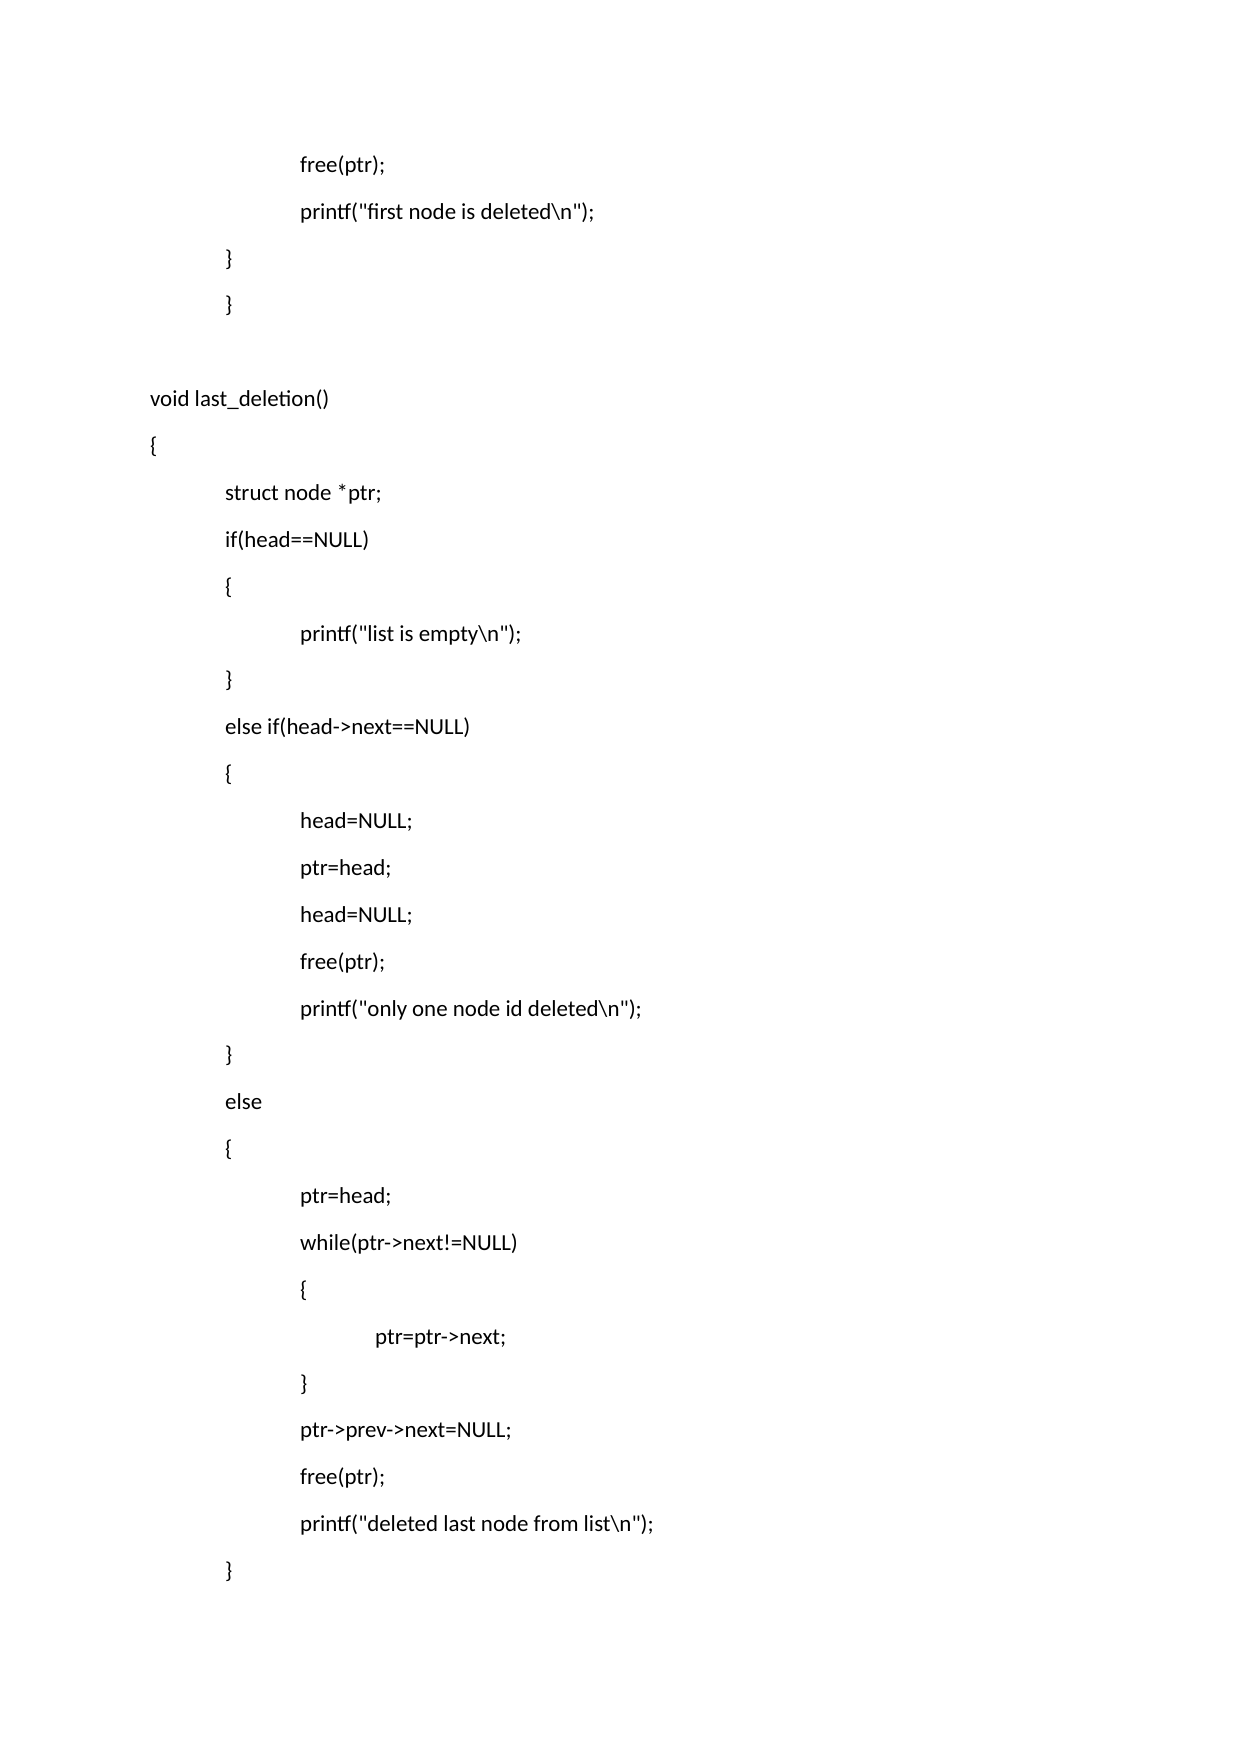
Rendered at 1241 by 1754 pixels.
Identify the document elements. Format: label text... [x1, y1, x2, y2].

text free(ptr); [150, 947, 1090, 975]
text { [150, 759, 1090, 787]
text { [150, 572, 1090, 600]
text } [150, 666, 1090, 694]
text void last_deletion() [150, 384, 1090, 412]
text free(ptr); [150, 1462, 1090, 1491]
text ptr=ptr->next; [150, 1322, 1090, 1350]
text } [150, 291, 1090, 319]
text head=NULL; [150, 806, 1090, 834]
text } [150, 1369, 1090, 1397]
text { [150, 1134, 1090, 1162]
text if(head==NULL) [150, 525, 1090, 553]
text struct node *ptr; [150, 478, 1090, 506]
text printf("only one node id deleted\n"); [150, 994, 1090, 1022]
text ptr=head; [150, 853, 1090, 881]
text ptr->prev->next=NULL; [150, 1416, 1090, 1444]
text } [150, 1556, 1090, 1584]
text } [150, 1041, 1090, 1069]
text else [150, 1087, 1090, 1116]
text free(ptr); [150, 150, 1090, 178]
text } [150, 244, 1090, 272]
text printf("deleted last node from list\n"); [150, 1509, 1090, 1537]
text printf("first node is deleted\n"); [150, 197, 1090, 225]
text while(ptr->next!=NULL) [150, 1228, 1090, 1256]
text else if(head->next==NULL) [150, 712, 1090, 741]
text head=NULL; [150, 900, 1090, 928]
text { [150, 431, 1090, 459]
text ptr=head; [150, 1181, 1090, 1209]
text { [150, 1275, 1090, 1303]
text printf("list is empty\n"); [150, 619, 1090, 647]
